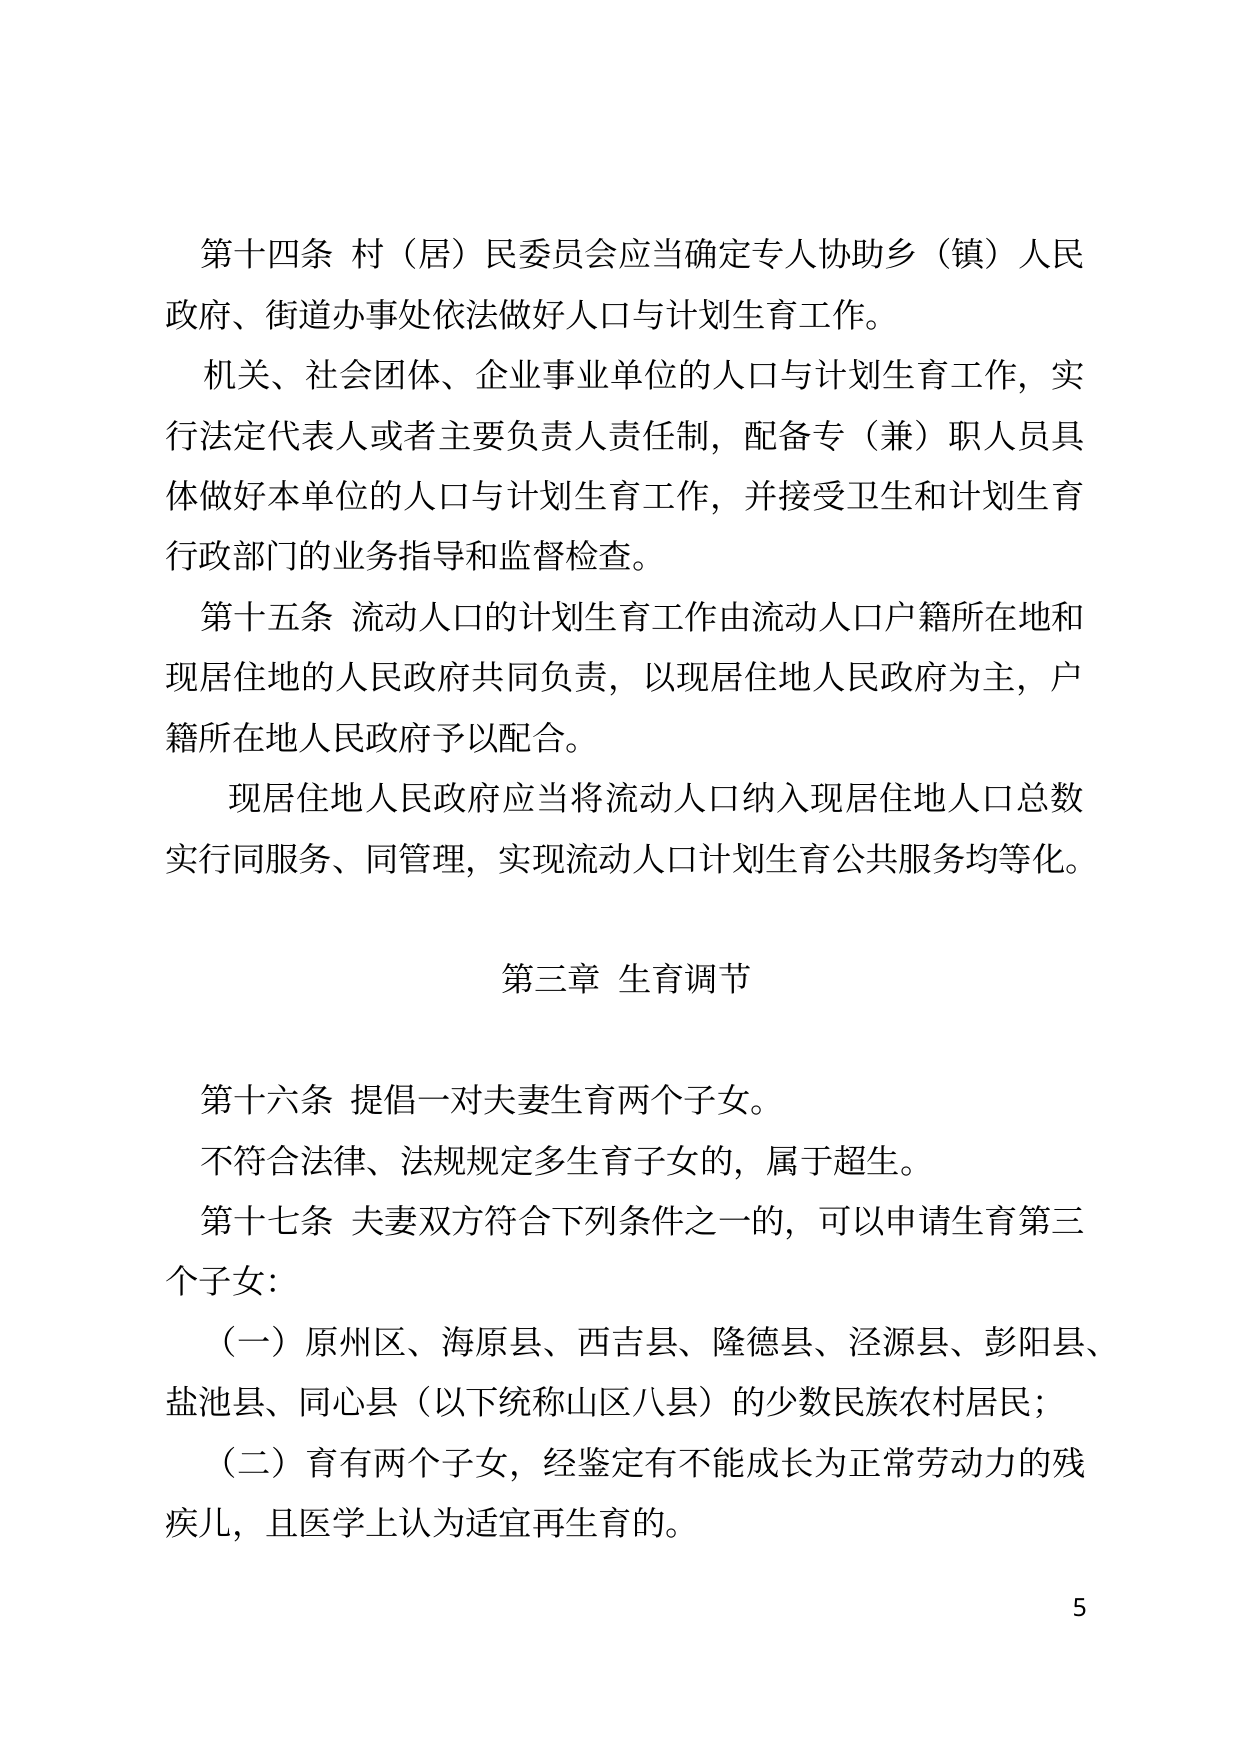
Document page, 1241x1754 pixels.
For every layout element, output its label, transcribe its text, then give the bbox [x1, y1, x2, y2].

text 机关、社会团体、企业事业单位的人口与计划生育工作，实行法定代表人或者主要负责人责任制，配备专（兼）职人员具体做好本单位的人口与计划生育工作，并接受卫生和计划生育行政部门的业务指导和监督检查。 [165, 339, 1087, 581]
text 现居住地人民政府应当将流动人口纳入现居住地人口总数，实行同服务、同管理，实现流动人口计划生育公共服务均等化。 [165, 762, 1087, 883]
text 第十六条 提倡一对夫妻生育两个子女。 [165, 1064, 1087, 1125]
text （二）育有两个子女，经鉴定有不能成长为正常劳动力的残疾儿，且医学上认为适宜再生育的。 [165, 1427, 1087, 1548]
text 第十七条 夫妻双方符合下列条件之一的，可以申请生育第三个子女： [165, 1185, 1087, 1306]
text 不符合法律、法规规定多生育子女的，属于超生。 [165, 1125, 1087, 1185]
text （一）原州区、海原县、西吉县、隆德县、泾源县、彭阳县、盐池县、同心县（以下统称山区八县）的少数民族农村居民； [165, 1306, 1087, 1427]
text 第十四条 村（居）民委员会应当确定专人协助乡（镇）人民政府、街道办事处依法做好人口与计划生育工作。 [165, 218, 1087, 339]
list 生育调节 [165, 943, 1087, 1004]
text 第十五条 流动人口的计划生育工作由流动人口户籍所在地和现居住地的人民政府共同负责，以现居住地人民政府为主，户籍所在地人民政府予以配合。 [165, 581, 1087, 762]
